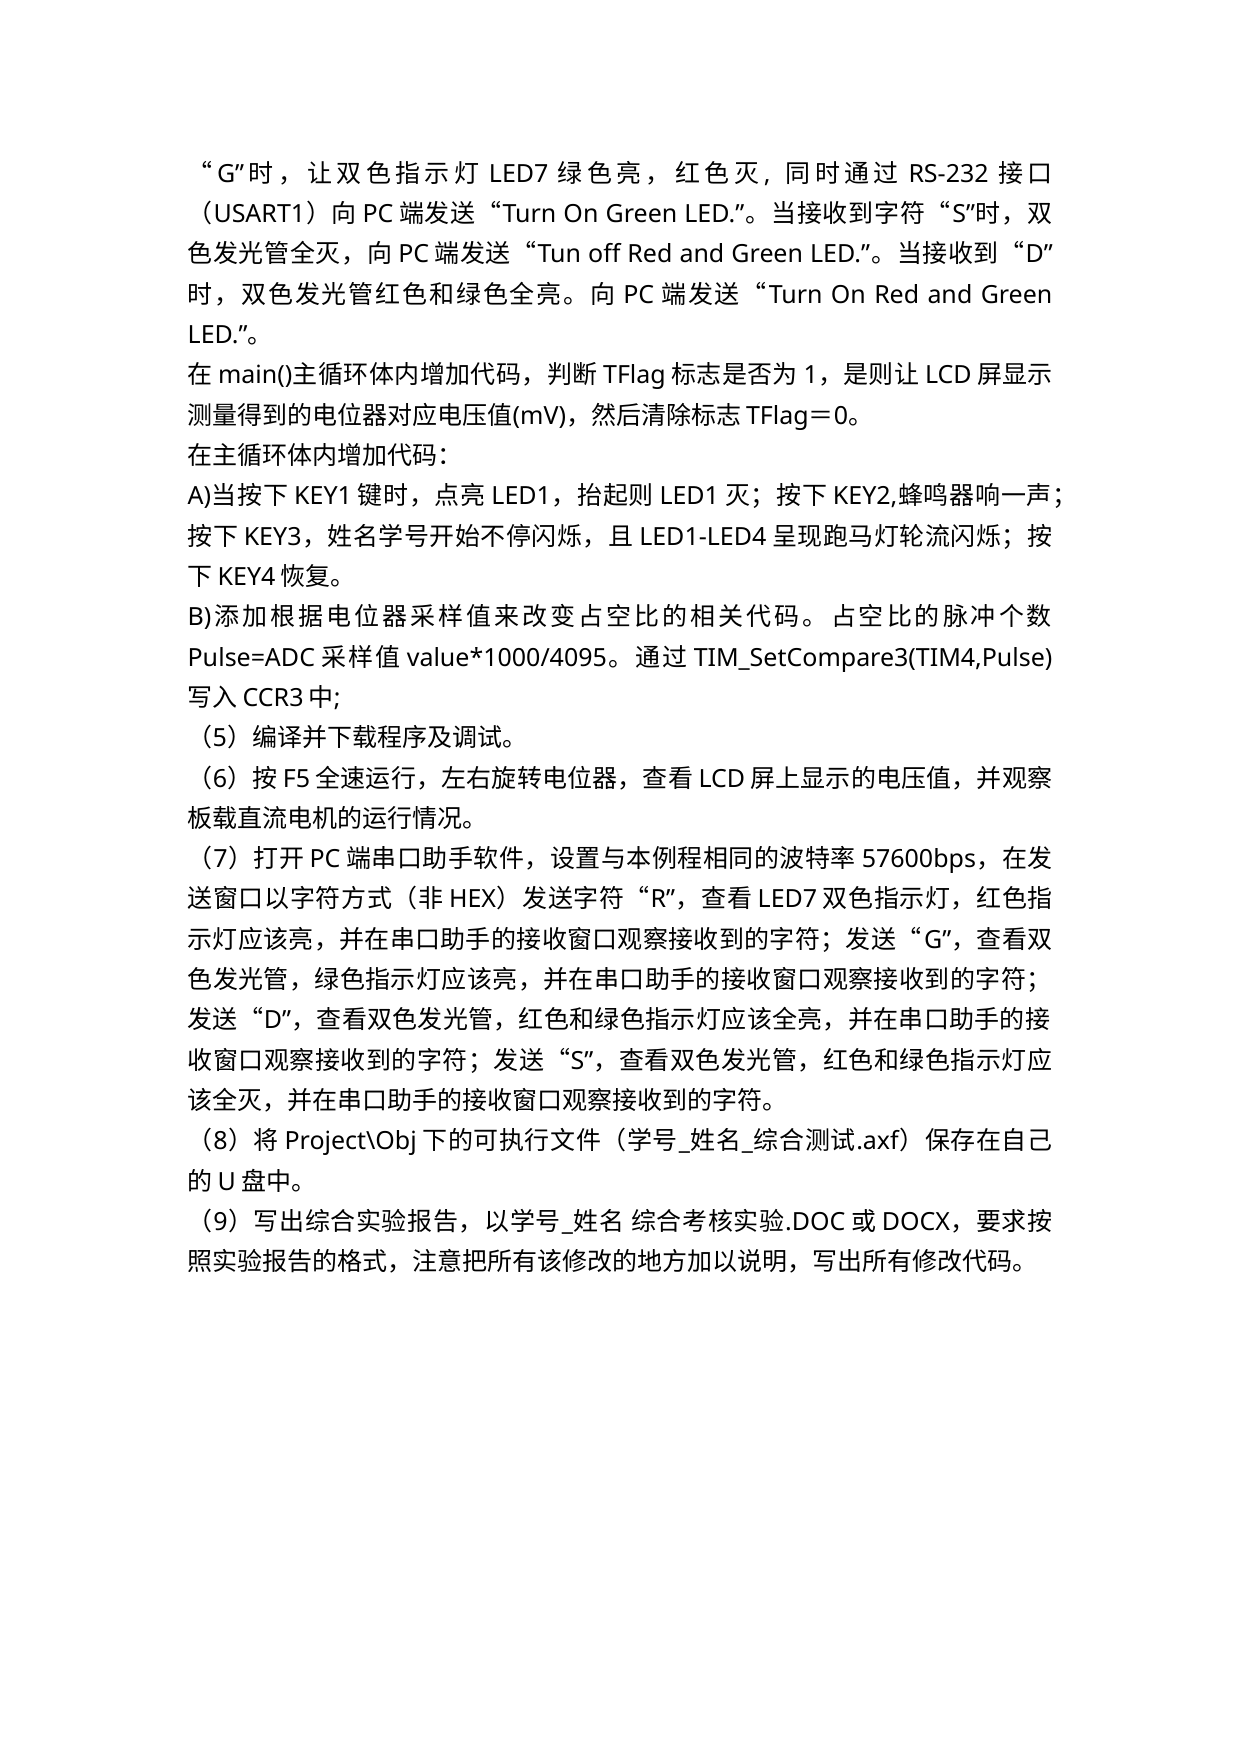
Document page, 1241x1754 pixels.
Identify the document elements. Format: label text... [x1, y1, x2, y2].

text （8）将Project\Obj下的可执行文件（学号_姓名_综合测试.axf）保存在自己的U盘中。 [187, 1119, 1053, 1199]
text （5）编译并下载程序及调试。 [187, 716, 1053, 756]
text A)当按下KEY1键时，点亮LED1，抬起则LED1灭；按下KEY2,蜂鸣器响一声；按下KEY3，姓名学号开始不停闪烁，且LED1-LED4呈现跑马灯轮流闪烁；按下KEY4恢复。 [187, 474, 1053, 595]
text （7）打开PC端串口助手软件，设置与本例程相同的波特率57600bps，在发送窗口以字符方式（非HEX）发送字符“R”，查看LED7双色指示灯，红色指示灯应该亮，并在串口助手的接收窗口观察接收到的字符；发送“G”，查看双色发光管，绿色指示灯应该亮，并在串口助手的接收窗口观察接收到的字符；发送“D”，查看双色发光管，红色和绿色指示灯应该全亮，并在串口助手的接收窗口观察接收到的字符；发送“S”，查看双色发光管，红色和绿色指示灯应该全灭，并在串口助手的接收窗口观察接收到的字符。 [187, 837, 1053, 1119]
text 在main()主循环体内增加代码，判断TFlag标志是否为1，是则让LCD屏显示测量得到的电位器对应电压值(mV)，然后清除标志TFlag＝0。 [187, 353, 1053, 433]
text B)添加根据电位器采样值来改变占空比的相关代码。占空比的脉冲个数Pulse=ADC采样值value*1000/4095。通过TIM_SetCompare3(TIM4,Pulse)写入CCR3中; [187, 595, 1053, 716]
text （9）写出综合实验报告，以学号_姓名 综合考核实验.DOC或DOCX，要求按照实验报告的格式，注意把所有该修改的地方加以说明，写出所有修改代码。 [187, 1199, 1053, 1280]
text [187, 151, 1053, 353]
text （6）按F5全速运行，左右旋转电位器，查看LCD屏上显示的电压值，并观察板载直流电机的运行情况。 [187, 756, 1053, 837]
text 在主循环体内增加代码： [187, 433, 1053, 474]
